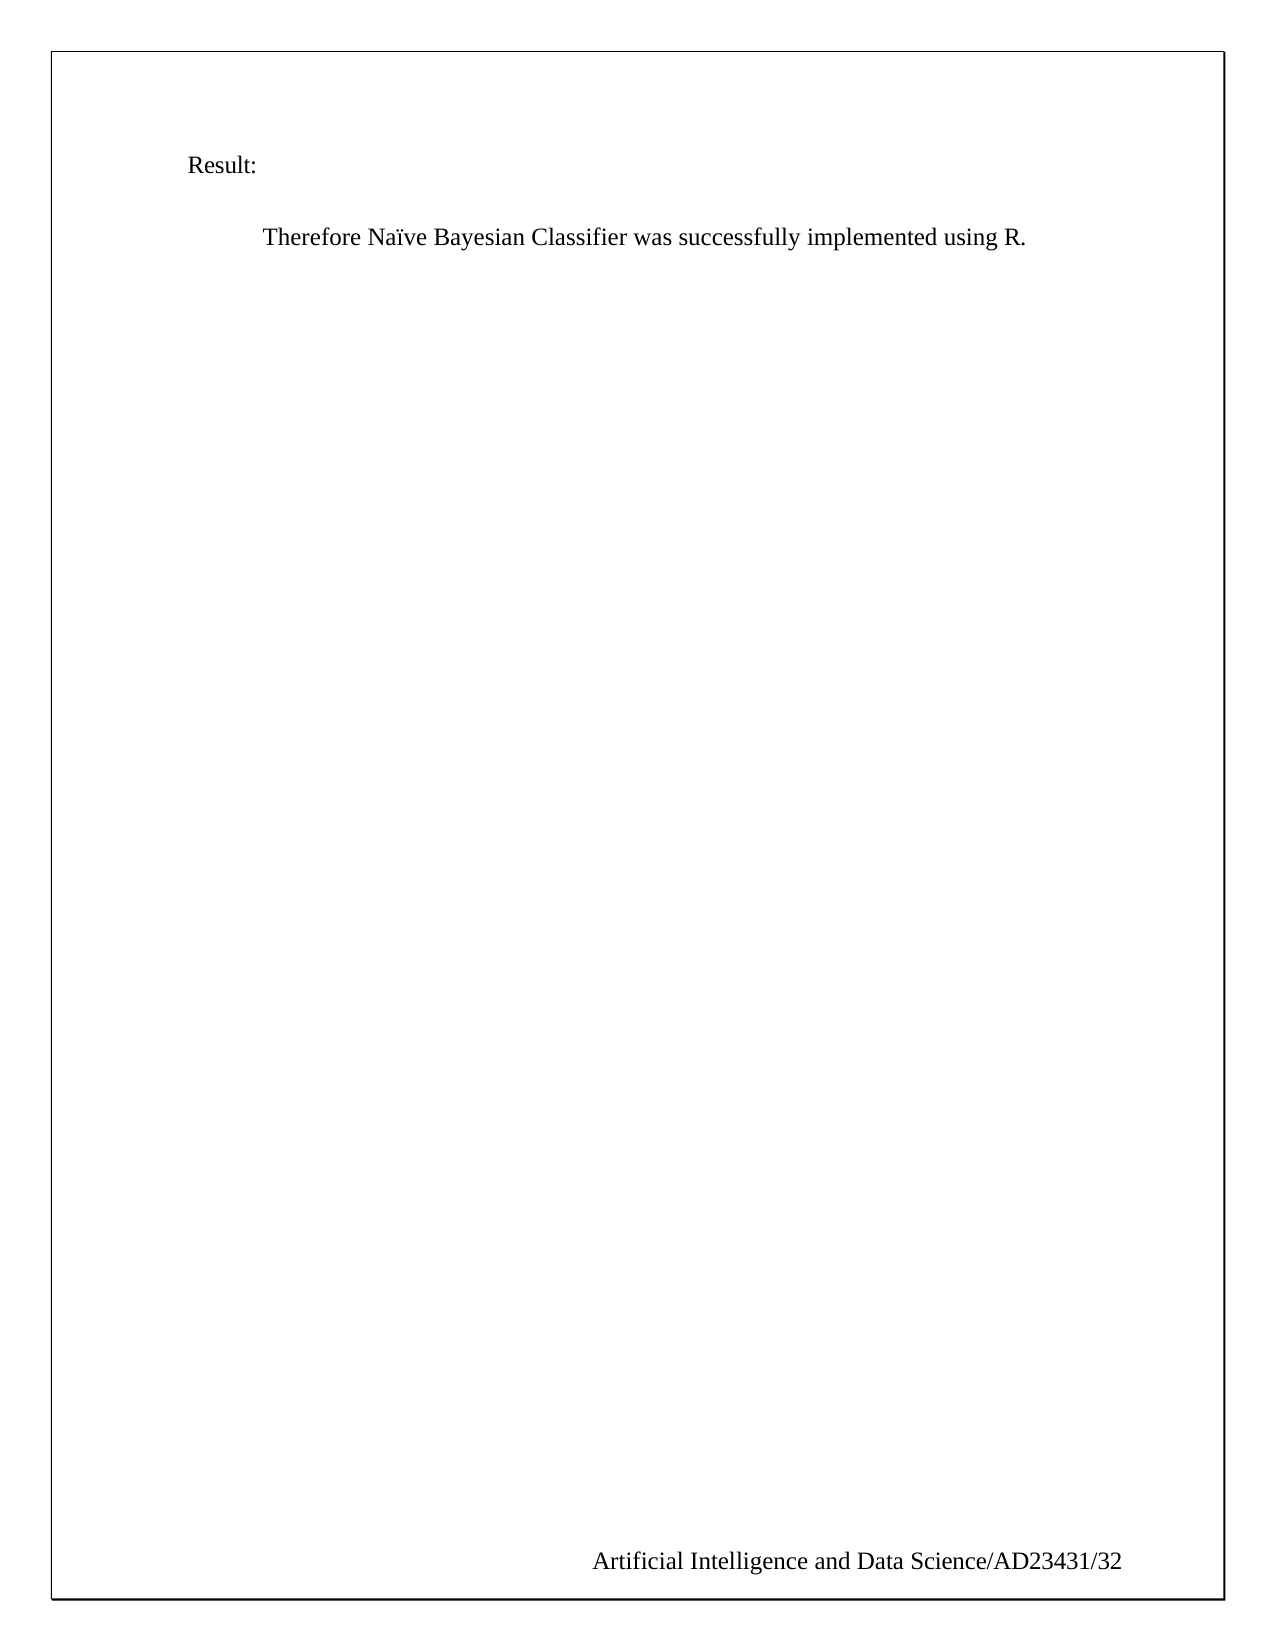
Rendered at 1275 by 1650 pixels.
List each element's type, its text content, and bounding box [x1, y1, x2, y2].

text Therefore Naïve Bayesian Classifier was successfully implemented using R. [112, 222, 1177, 250]
text Result: [187, 150, 1237, 178]
